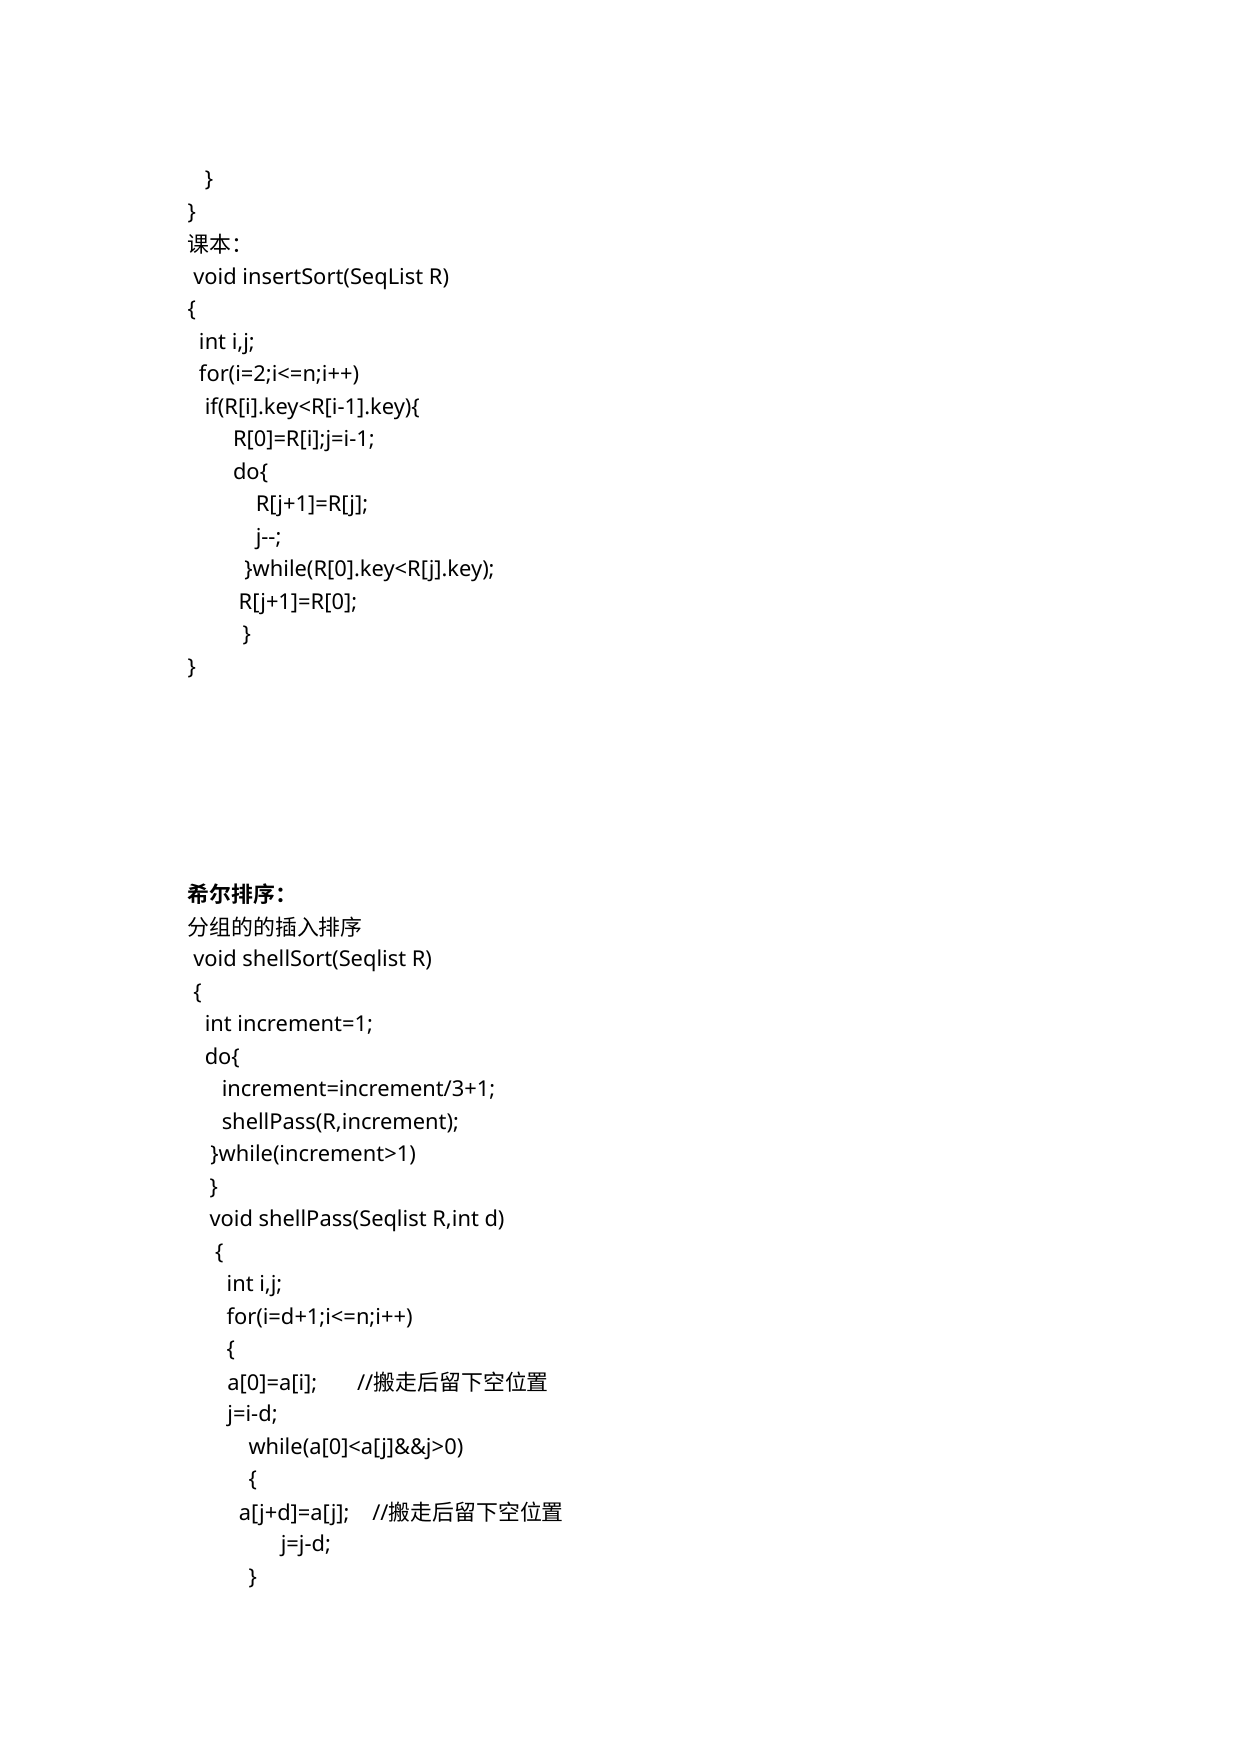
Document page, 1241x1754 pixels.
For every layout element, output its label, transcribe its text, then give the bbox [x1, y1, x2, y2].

text int i,j; [187, 324, 1053, 357]
text do{ [187, 1039, 1053, 1072]
text for(i=d+1;i<=n;i++) [187, 1299, 1053, 1332]
text R[j+1]=R[j]; [187, 487, 1053, 519]
text void insertSort(SeqList R) [187, 259, 1053, 292]
text R[j+1]=R[0]; [187, 584, 1053, 617]
text while(a[0]<a[j]&&j>0) [187, 1429, 1053, 1462]
text 课本： [187, 227, 1053, 259]
text } [187, 617, 1053, 649]
text 希尔排序： [187, 877, 1053, 909]
text void shellPass(Seqlist R,int d) [187, 1202, 1053, 1234]
text a[j+d]=a[j]; //搬走后留下空位置 [187, 1494, 1053, 1527]
text { [187, 1462, 1053, 1494]
text { [187, 1234, 1053, 1267]
text } [187, 1169, 1053, 1202]
text do{ [187, 454, 1053, 487]
text { [187, 1332, 1053, 1364]
text void shellSort(Seqlist R) [187, 942, 1053, 974]
text for(i=2;i<=n;i++) [187, 357, 1053, 389]
text } [187, 162, 1053, 194]
text { [187, 974, 1053, 1007]
text } [187, 649, 1053, 682]
text a[0]=a[i]; //搬走后留下空位置 [187, 1364, 1053, 1397]
text R[0]=R[i];j=i-1; [187, 422, 1053, 454]
text } [187, 194, 1053, 227]
text j=i-d; [187, 1397, 1053, 1429]
text shellPass(R,increment); [187, 1104, 1053, 1137]
text int i,j; [187, 1267, 1053, 1299]
text 分组的的插入排序 [187, 909, 1053, 942]
text int increment=1; [187, 1007, 1053, 1039]
text }while(R[0].key<R[j].key); [187, 552, 1053, 584]
text j=j-d; [187, 1527, 1053, 1559]
text { [187, 292, 1053, 324]
text }while(increment>1) [187, 1137, 1053, 1169]
text } [187, 1559, 1053, 1592]
text j--; [187, 519, 1053, 552]
text if(R[i].key<R[i-1].key){ [187, 389, 1053, 422]
text increment=increment/3+1; [187, 1072, 1053, 1104]
